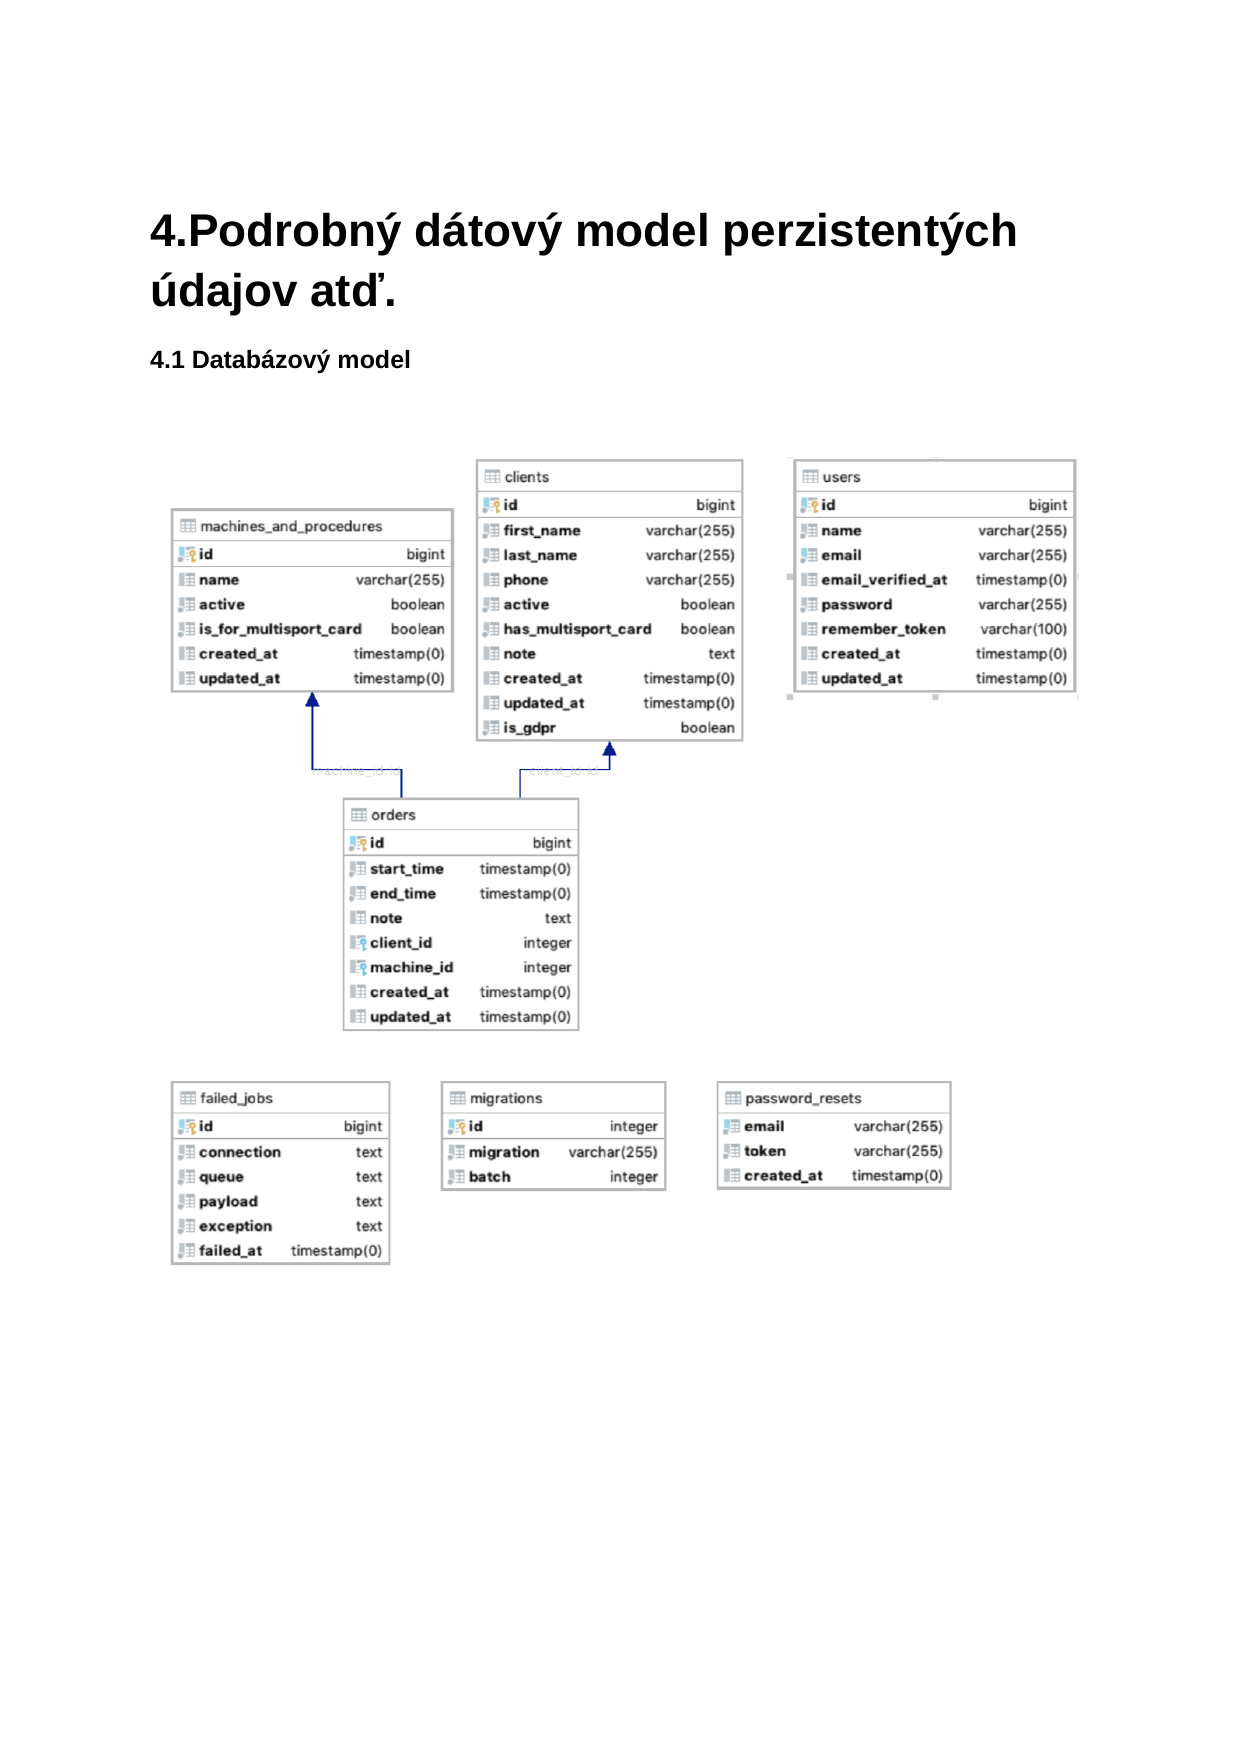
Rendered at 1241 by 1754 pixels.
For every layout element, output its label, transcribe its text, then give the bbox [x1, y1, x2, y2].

picture [150, 398, 1091, 1313]
text 4.Podrobný dátový model perzistentých údajov atď. [150, 203, 1090, 316]
text 4.1 Databázový model [150, 345, 1090, 374]
